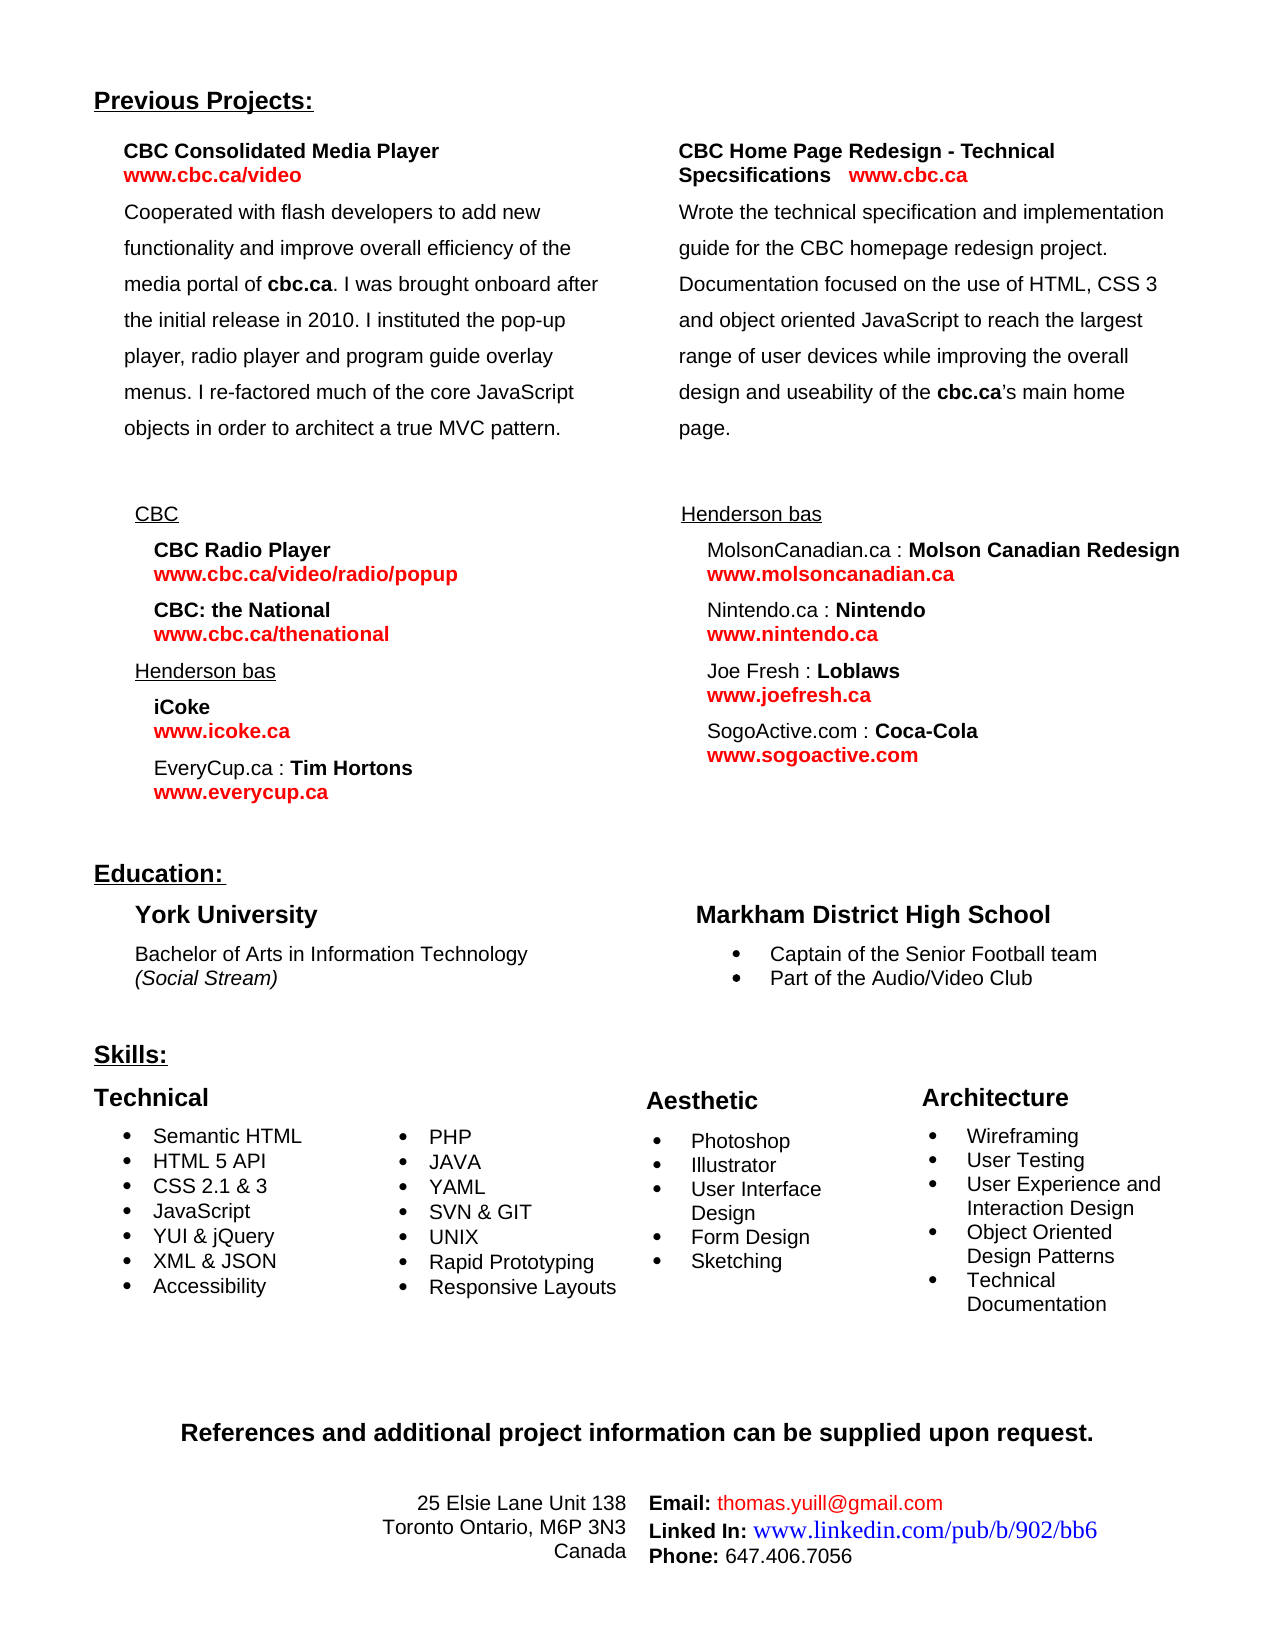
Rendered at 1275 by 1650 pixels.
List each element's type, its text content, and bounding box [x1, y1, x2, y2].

table_header Henderson bas MolsonCanadian.ca : Molson Canadian Redesign www.molsoncanadian.ca Nintendo.ca : Nintendo www.nintendo.ca Joe Fresh : Loblaws www.joefresh.ca SogoActive.com : Coca-Cola www.sogoactive.com [670, 501, 1192, 818]
table_header Email: thomas.yuill@gmail.com Linked In: www.linkedin.com/pub/b/902/bb6 Phone: 647.406.7056 [638, 1491, 1192, 1568]
table_header Aesthetic Photoshop Illustrator User Interface Design Form Design Sketching [635, 1083, 910, 1324]
table_header York University Bachelor of Arts in Information Technology (Social Stream) [123, 900, 684, 1037]
subtitle Previous Projects: [94, 86, 1181, 114]
table_header CBC CBC Radio Player www.cbc.ca/video/radio/popup CBC: the National www.cbc.ca/thenational Henderson bas iCoke www.icoke.ca EveryCup.ca : Tim Hortons www.everycup.ca [123, 501, 669, 818]
table_header Technical Semantic HTML HTML 5 API CSS 2.1 & 3 JavaScript YUI & jQuery XML & JSON Accessibility [83, 1083, 358, 1324]
table_header Architecture Wireframing User Testing User Experience and Interaction Design Object Oriented Design Patterns Technical Documentation [910, 1083, 1186, 1324]
table_header PHP JAVA YAML SVN & GIT UNIX Rapid Prototyping Responsive Layouts [359, 1083, 634, 1324]
table_header CBC Consolidated Media Player www.cbc.ca/video Cooperated with flash developers to add new functionality and improve overall efficiency of the media portal of cbc.ca. I was brought onboard after the initial release in 2010. I instituted the pop-up player, radio player and program guide overlay menus. I re-factored much of the core JavaScript objects in order to architect a true MVC pattern. [83, 139, 637, 468]
table_header 25 Elsie Lane Unit 138 Toronto Ontario, M6P 3N3 Canada [83, 1491, 637, 1568]
text Skills: [94, 1037, 1181, 1070]
table_header Markham District High School Captain of the Senior Football team Part of the Audio/Video Club [684, 900, 1192, 1037]
table_header CBC Home Page Redesign - Technical Specsifications www.cbc.ca Wrote the technical specification and implementation guide for the CBC homepage redesign project. Documentation focused on the use of HTML, CSS 3 and object oriented JavaScript to reach the largest range of user devices while improving the overall design and useability of the cbc.ca’s main home page. [638, 139, 1179, 468]
text References and additional project information can be supplied upon request. [94, 1408, 1181, 1449]
text Education: [94, 859, 1181, 888]
